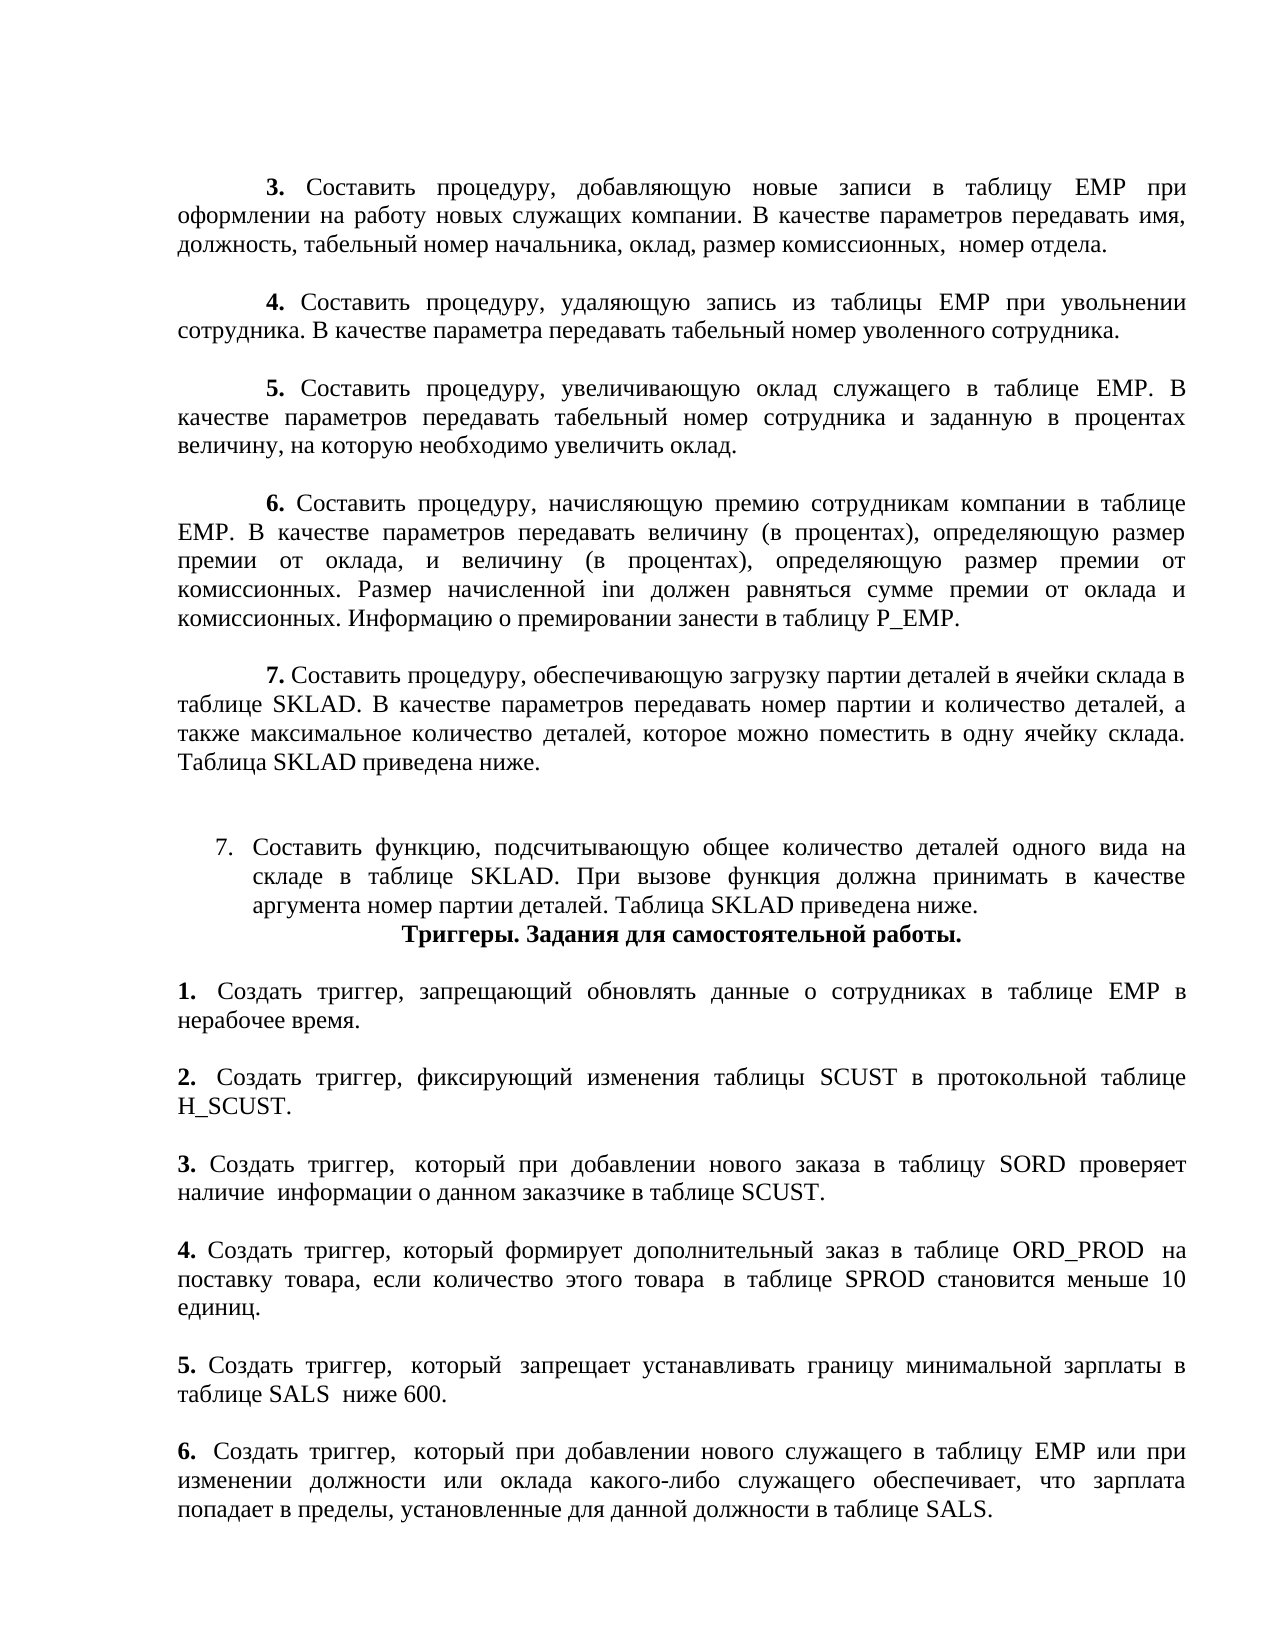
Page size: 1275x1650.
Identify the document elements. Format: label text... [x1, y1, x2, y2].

text 7. Составить процедуру, обеспечивающую загрузку партии деталей в ячейки склада в таблице SKLAD. В качестве параметров передавать номер партии и количество деталей, а также максимальное количество деталей, которое можно поместить в одну ячейку склада. Таблица SKLAD приведена ниже. [177, 661, 1186, 776]
text 5. Составить процедуру, увеличивающую оклад служащего в таблице EMP. В качестве параметров передавать табельный номер сотрудника и заданную в процентах величину, на которую необходимо увеличить оклад. [177, 373, 1186, 459]
text 6. Составить процедуру, начисляющую премию сотрудникам компании в таблице EMP. В качестве параметров передавать величину (в процентах), определяющую размер премии от оклада, и величину (в процентах), определяющую размер премии от комиссионных. Размер начисленной inи должен равняться сумме премии от оклада и комиссионных. Информацию о премировании занести в таблицу P_EMP. [177, 488, 1186, 632]
text 5. Создать триггер, который запрещает устанавливать границу минимальной зарплаты в таблице SALS ниже 600. [177, 1350, 1186, 1407]
text 6. Создать триггер, который при добавлении нового служащего в таблицу EMP или при изменении должности или оклада какого-либо служащего обеспечивает, что зарплата попадает в пределы, установленные для данной должности в таблице SALS. [177, 1436, 1186, 1522]
text 4. Составить процедуру, удаляющую запись из таблицы EMP при увольнении сотрудника. В качестве параметра передавать табельный номер уволенного сотрудника. [177, 287, 1186, 344]
list Составить функцию, подсчитывающую общее количество деталей одного вида на складе в таблице SKLAD. При вызове функция должна принимать в качестве аргумента номер партии деталей. Таблица SKLAD приведена ниже. [215, 832, 1186, 919]
text 4. Создать триггер, который формирует дополнительный заказ в таблице ORD_PROD на поставку товара, если количество этого товара в таблице SPROD становится меньше 10 единиц. [177, 1235, 1186, 1321]
text Триггеры. Задания для самостоятельной работы. [177, 919, 1186, 947]
text 3. Создать триггер, который при добавлении нового заказа в таблицу SORD проверяет наличие информации о данном заказчике в таблице SCUST. [177, 1149, 1186, 1206]
text 3. Составить процедуру, добавляющую новые записи в таблицу EMP при оформлении на работу новых служащих компании. В качестве параметров передавать имя, должность, табельный номер начальника, оклад, размер комиссионных, номер отдела. [177, 172, 1186, 258]
text 1. Создать триггер, запрещающий обновлять данные о сотрудниках в таблице EMP в нерабочее время. [177, 976, 1186, 1034]
text 2. Создать триггер, фиксирующий изменения таблицы SCUST в протокольной таблице H_SCUST. [177, 1062, 1186, 1120]
